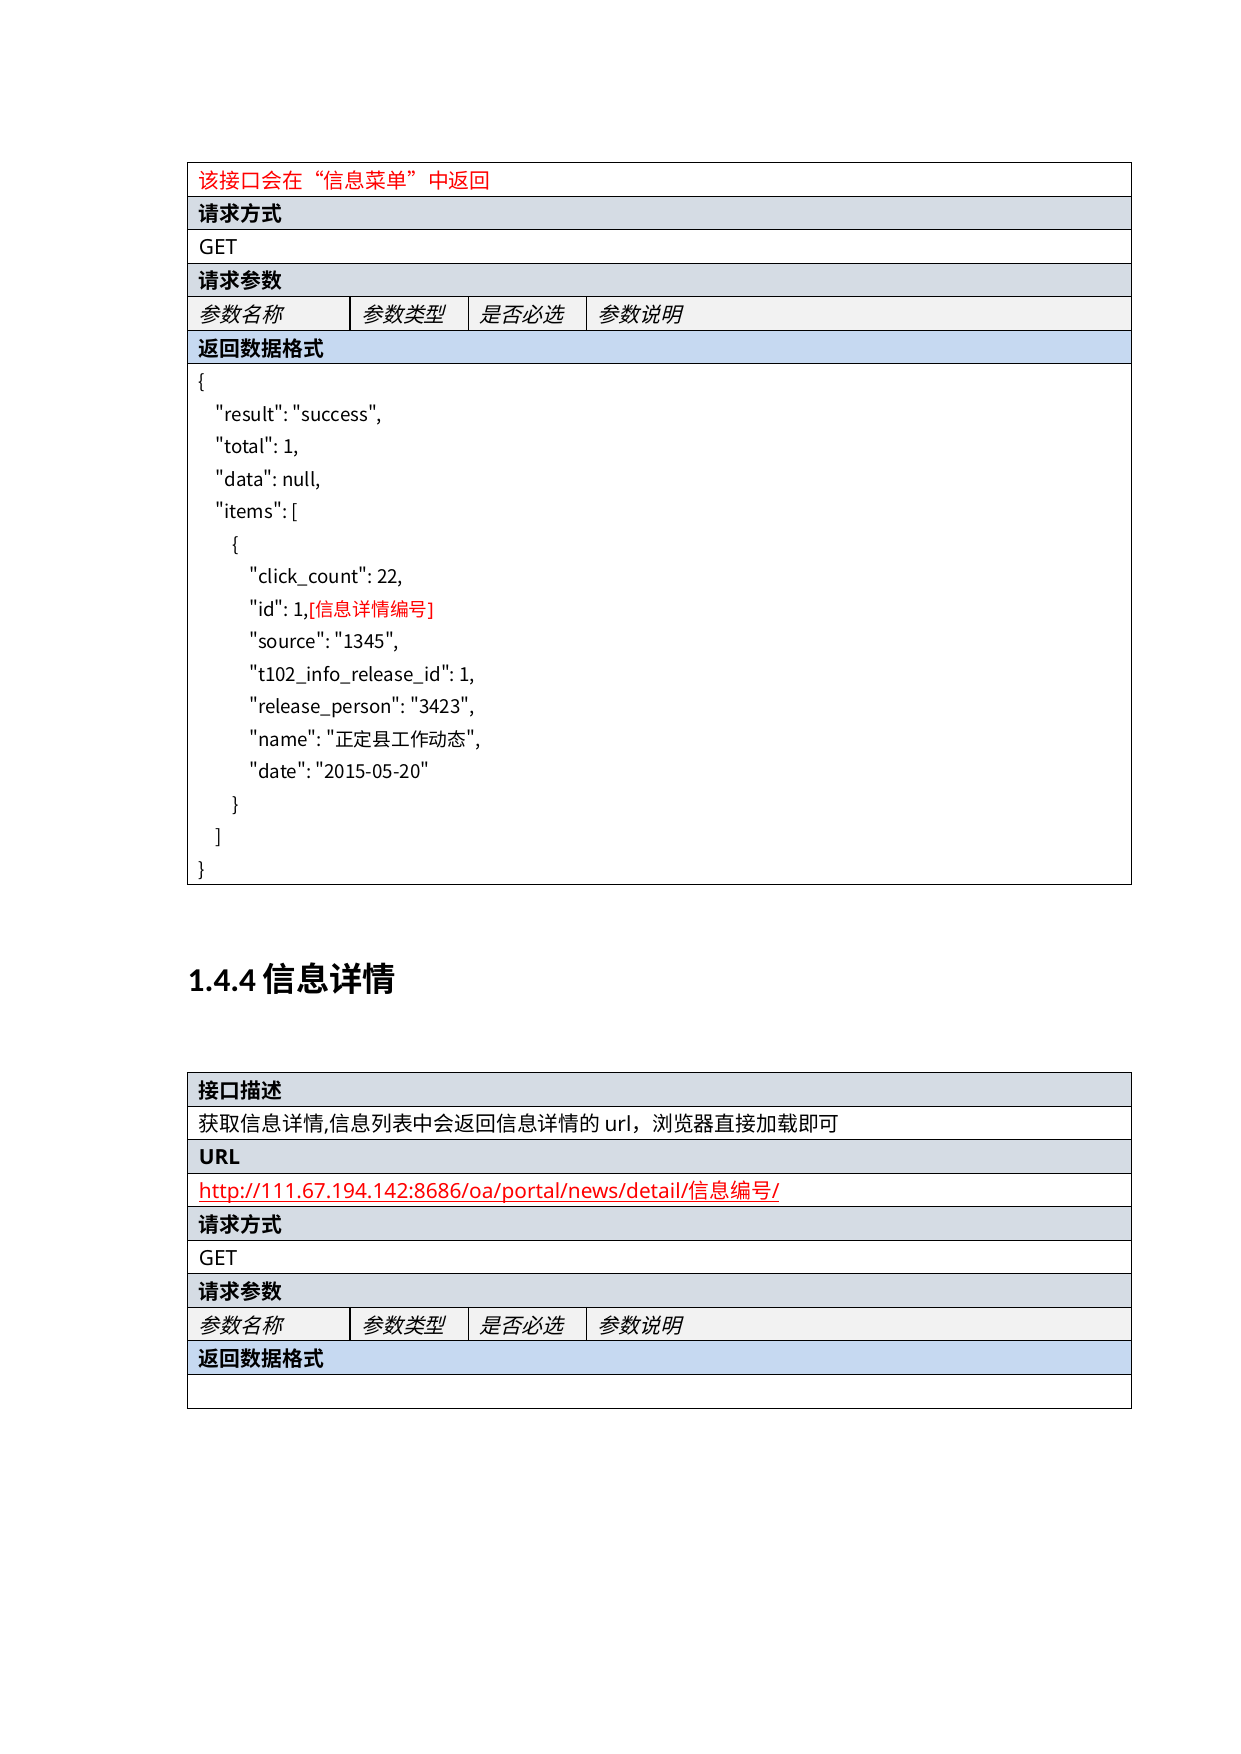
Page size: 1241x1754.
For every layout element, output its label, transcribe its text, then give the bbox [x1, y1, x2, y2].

table_cell 是否必选 [469, 1308, 586, 1340]
table_cell 请求方式 [188, 1207, 1131, 1240]
table_cell 参数名称 [188, 1308, 349, 1340]
table_cell 参数类型 [351, 297, 468, 330]
table_cell 参数说明 [587, 1308, 1131, 1340]
table_cell 请求参数 [188, 264, 1131, 296]
table_cell 返回数据格式 [188, 1341, 1131, 1374]
table_cell 请求参数 [188, 1274, 1131, 1307]
table_cell 返回数据格式 [188, 331, 1131, 363]
table_cell 参数说明 [587, 297, 1131, 330]
table_cell 获取信息详情,信息列表中会返回信息详情的url，浏览器直接加载即可 [188, 1107, 1131, 1139]
table_cell 是否必选 [469, 297, 586, 330]
table_cell { "result": "success", "total": 1, "data": null, "items": [ { "click_count": 22, "id": 1,[信息详情编号] "source": "1345", "t102_info_release_id": 1, "release_person": "3423", "name": "正定县工作动态", "date": "2015-05-20" } ] } [188, 364, 1131, 884]
table_cell 参数类型 [351, 1308, 468, 1340]
table_cell http://111.67.194.142:8686/oa/portal/news/detail/信息编号/ [188, 1174, 1131, 1206]
subtitle 信息详情 [187, 945, 1053, 1010]
table_cell URL [188, 1140, 1131, 1173]
table_cell 请求方式 [188, 197, 1131, 229]
table_cell 参数名称 [188, 297, 349, 330]
table_header 接口描述 [188, 1073, 1131, 1106]
table_cell [188, 1375, 1131, 1407]
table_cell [188, 163, 1131, 196]
table_cell GET [188, 1241, 1131, 1273]
table_cell GET [188, 230, 1131, 263]
